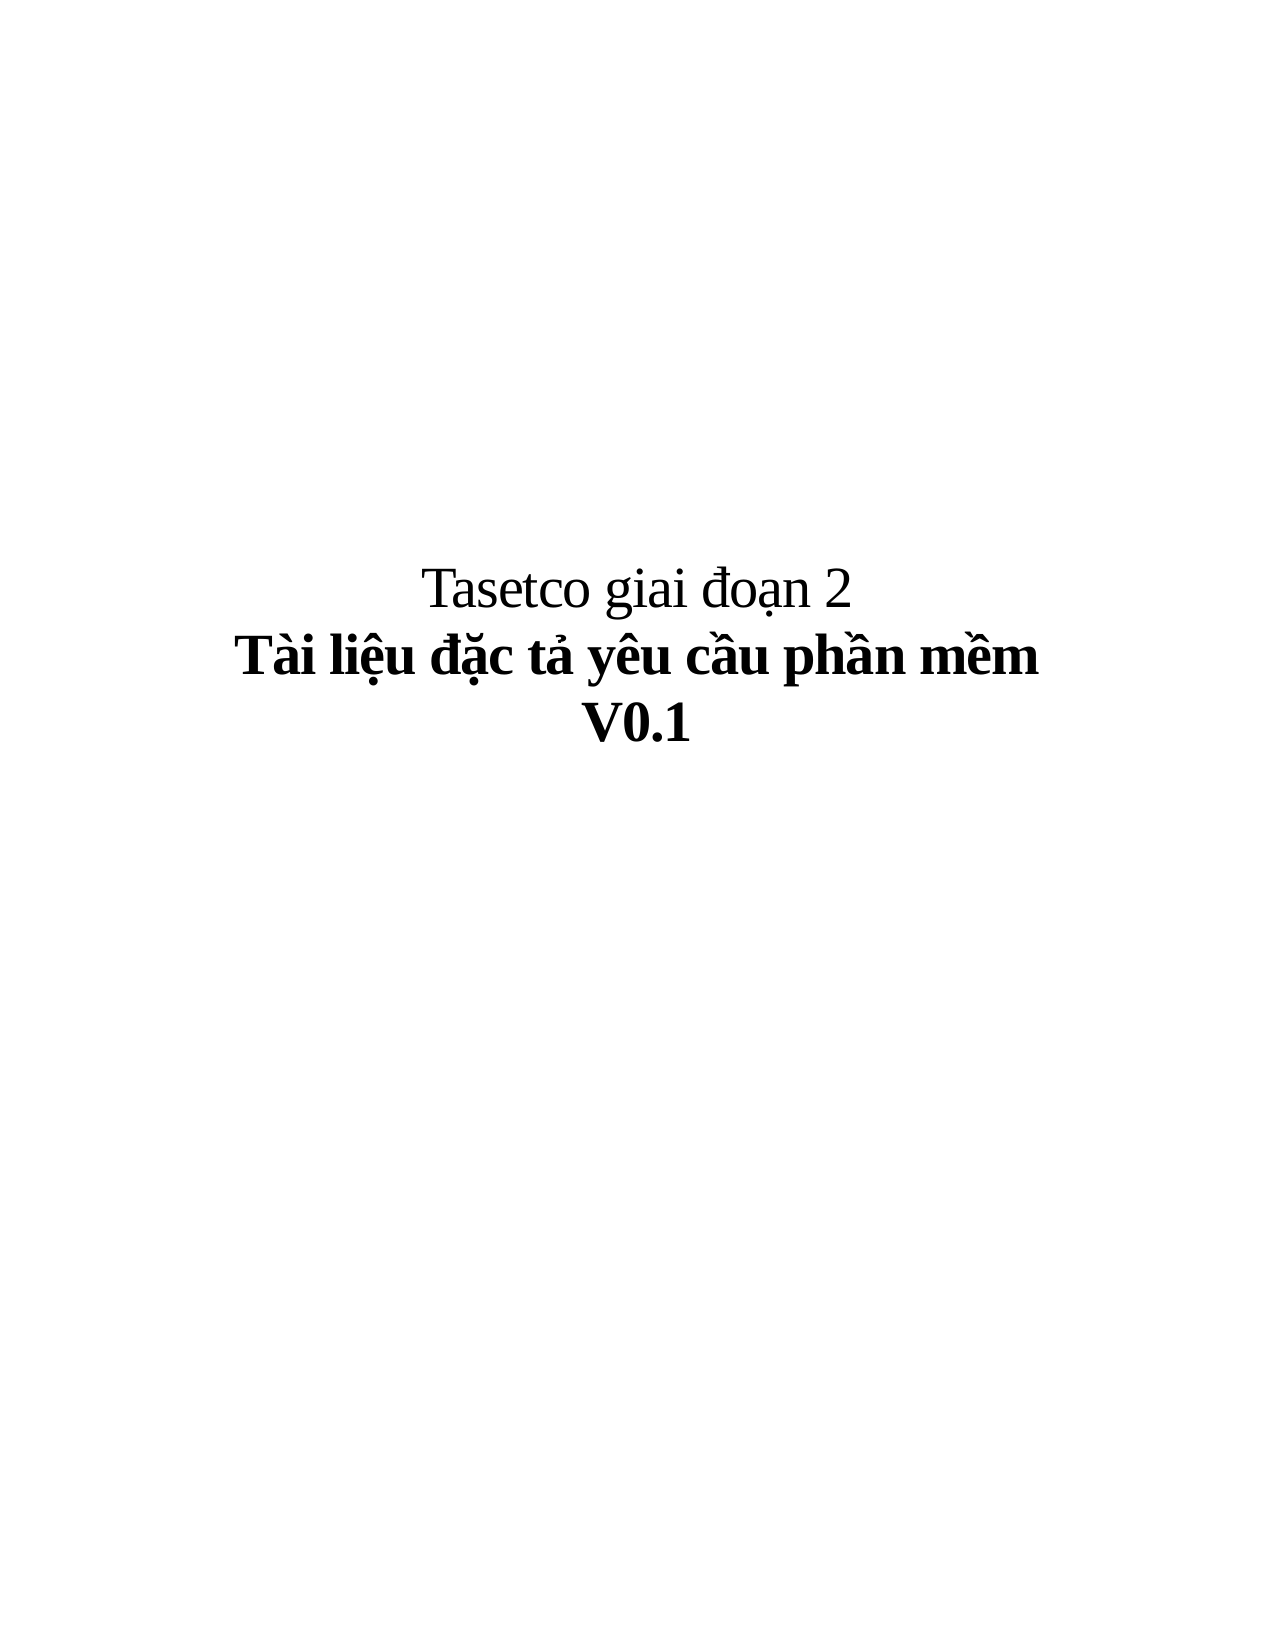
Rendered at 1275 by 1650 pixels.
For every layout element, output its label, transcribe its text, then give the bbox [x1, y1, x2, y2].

title V0.1 [150, 687, 1125, 754]
title Tài liệu đặc tả yêu cầu phần mềm [150, 619, 1125, 687]
title Tasetco giai đoạn 2 [150, 552, 1125, 619]
